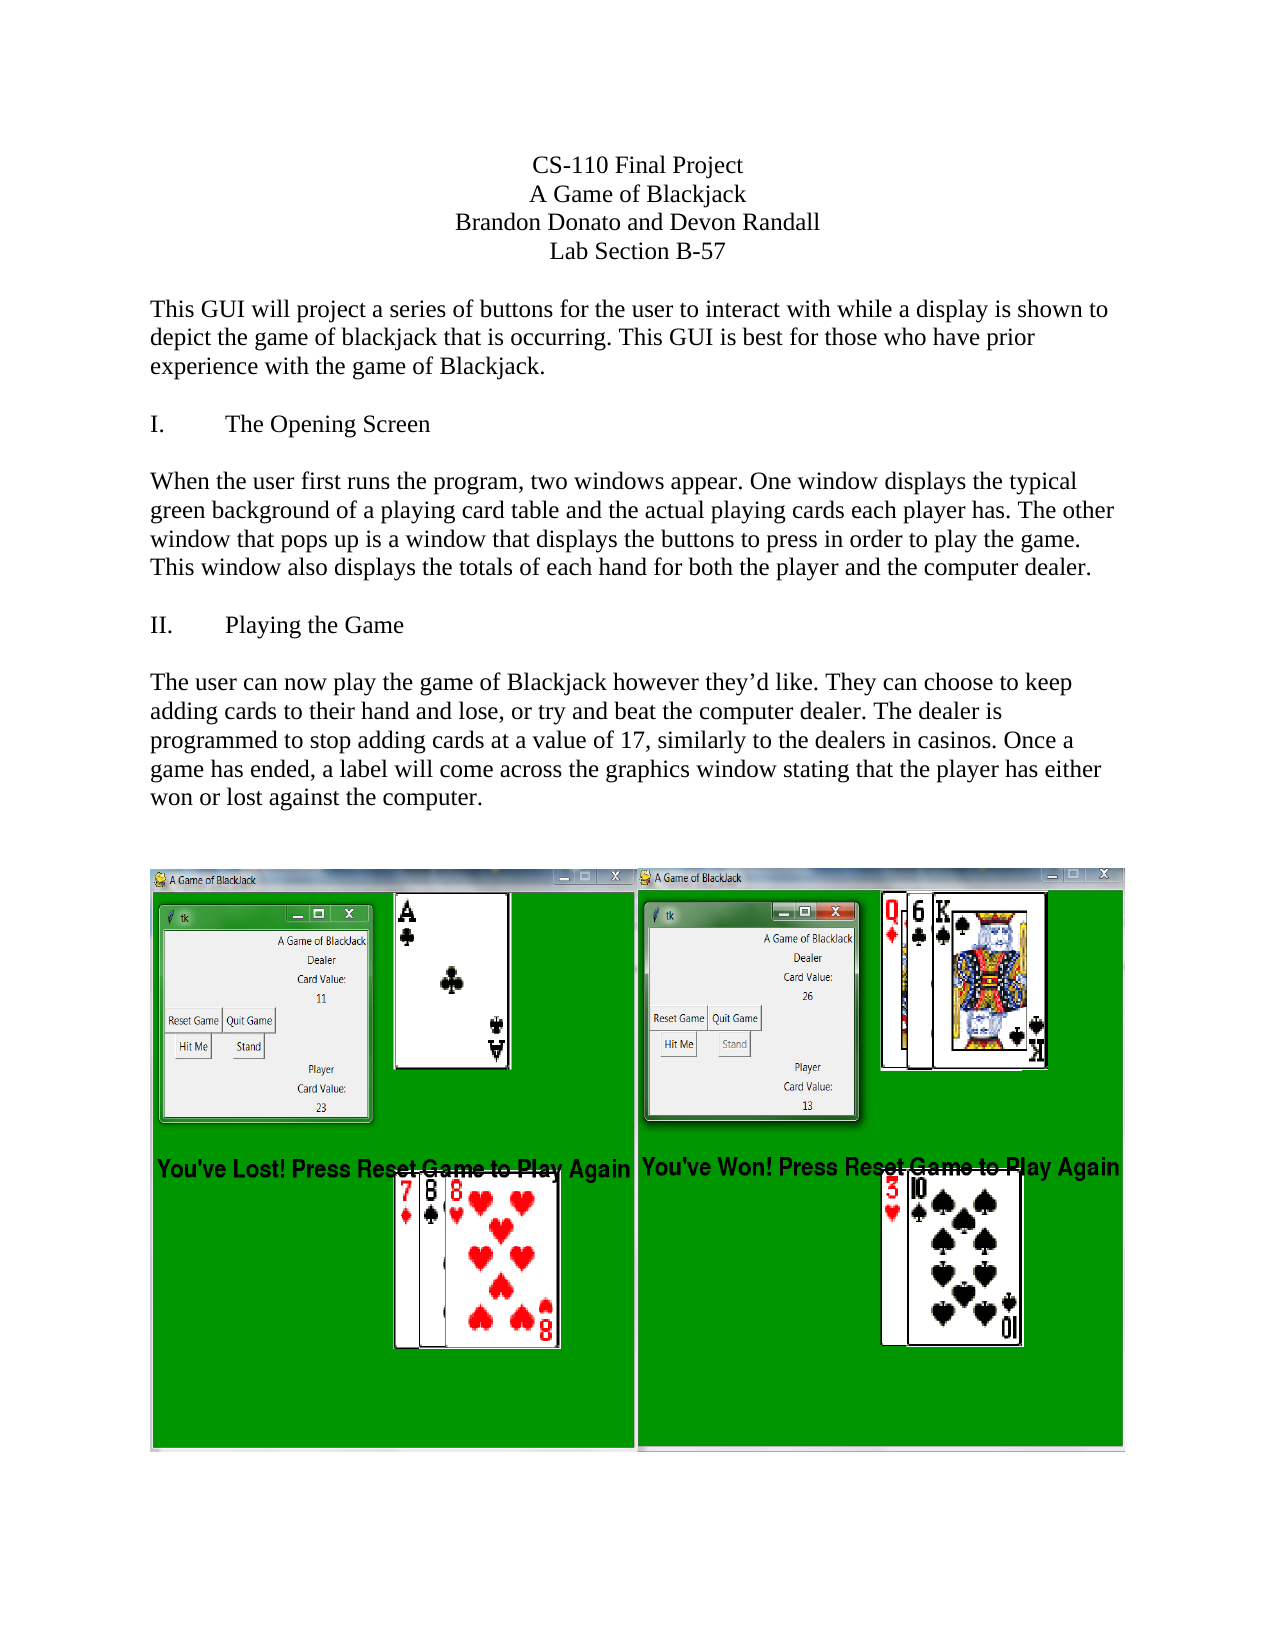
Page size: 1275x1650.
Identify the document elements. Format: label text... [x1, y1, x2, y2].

text This GUI will project a series of buttons for the user to interact with while a display is shown to depict the game of blackjack that is occurring. This GUI is best for those who have prior experience with the game of Blackjack. [150, 294, 1125, 380]
text II. Playing the Game [150, 610, 1125, 639]
text When the user first runs the program, two windows appear. One window displays the typical green background of a playing card table and the actual playing cards each player has. The other window that pops up is a window that displays the buttons to press in order to play the game. This window also displays the totals of each hand for both the player and the computer dealer. [150, 466, 1125, 581]
picture [150, 868, 1125, 1452]
text Lab Section B-57 [150, 236, 1125, 265]
text I. The Opening Screen [150, 409, 1125, 437]
text Brandon Donato and Devon Randall [150, 207, 1125, 236]
text A Game of Blackjack [150, 179, 1125, 207]
text CS-110 Final Project [150, 150, 1125, 179]
text The user can now play the game of Blackjack however they’d like. They can choose to keep adding cards to their hand and lose, or try and beat the computer dealer. The dealer is programmed to stop adding cards at a value of 17, similarly to the dealers in casinos. Once a game has ended, a label will come across the graphics window stating that the player has either won or lost against the computer. [150, 667, 1125, 811]
